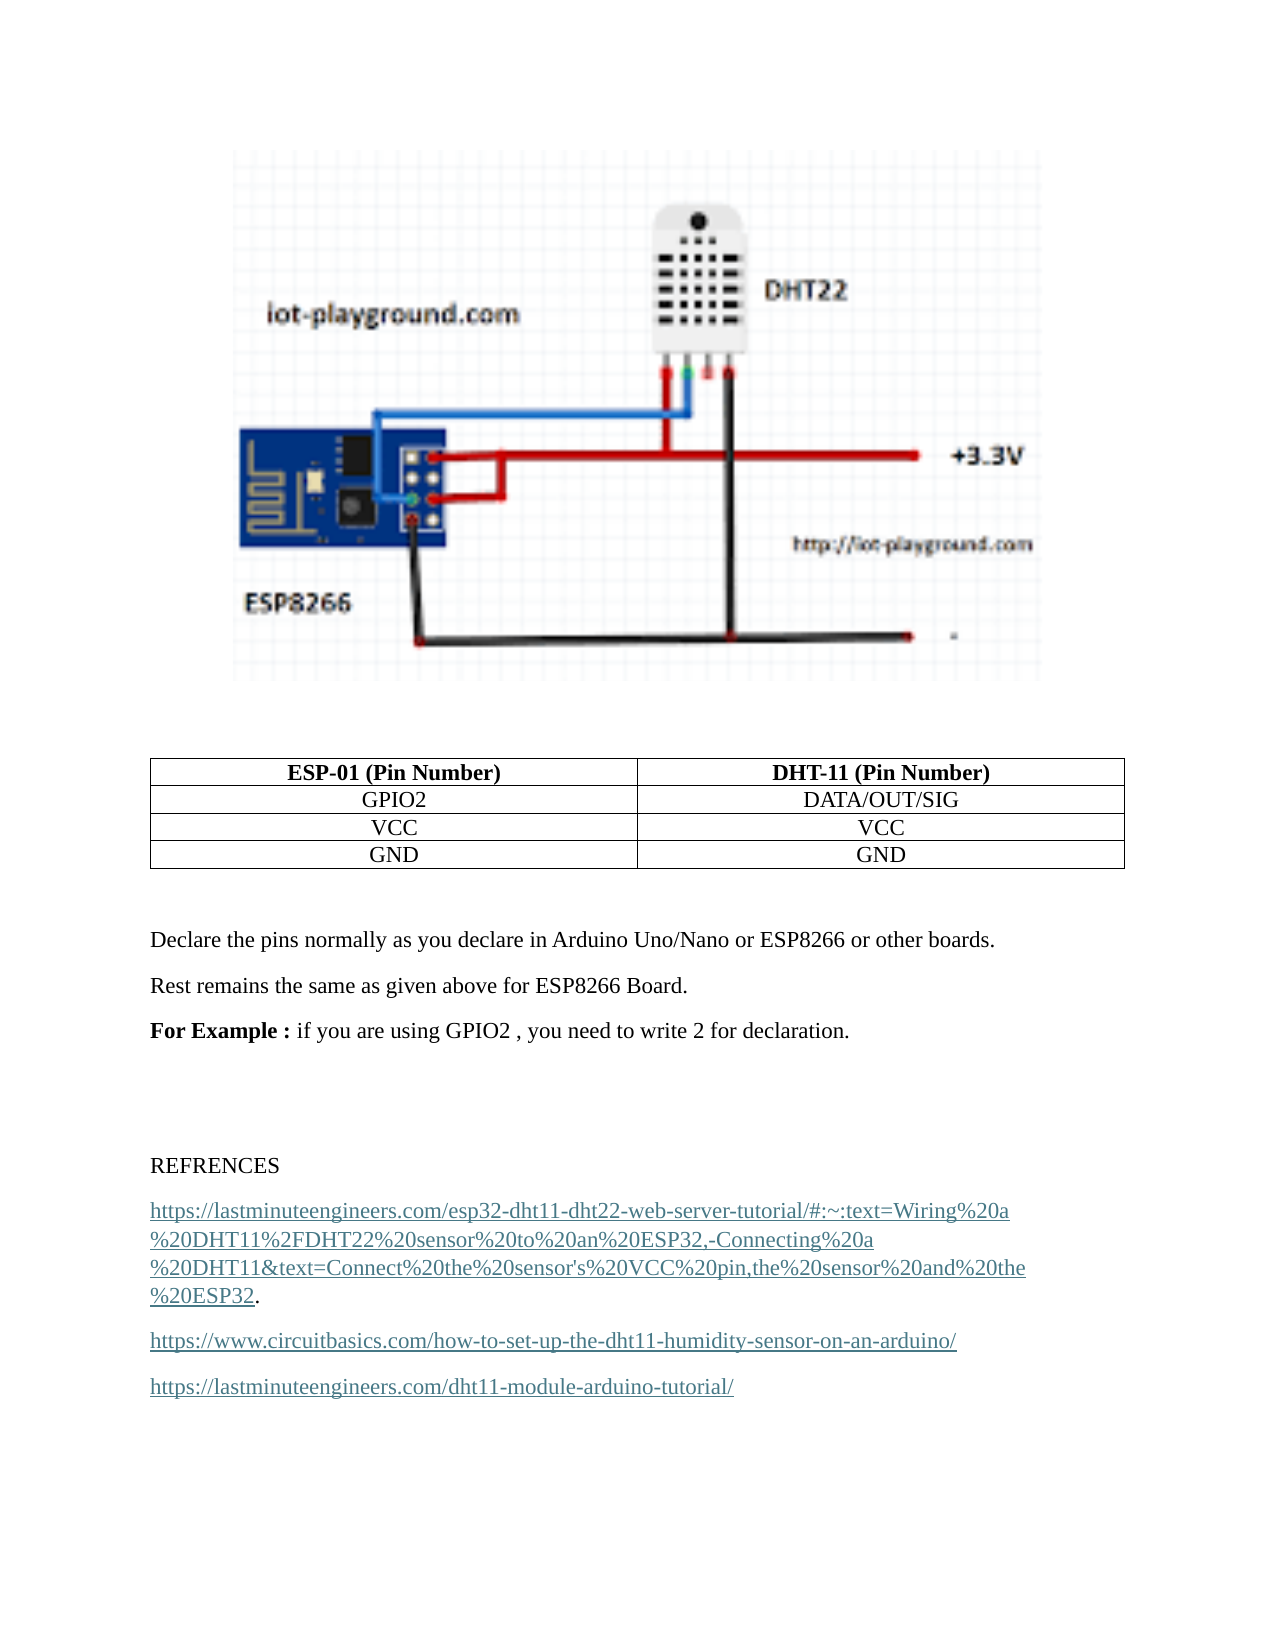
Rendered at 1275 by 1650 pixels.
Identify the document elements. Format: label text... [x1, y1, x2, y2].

text REFRENCES [150, 1152, 1125, 1178]
table_cell GND [151, 841, 637, 867]
text https://lastminuteengineers.com/esp32-dht11-dht22-web-server-tutorial/#:~:text=Wiring%20a%20DHT11%2FDHT22%20sensor%20to%20an%20ESP32,-Connecting%20a%20DHT11&text=Connect%20the%20sensor's%20VCC%20pin,the%20sensor%20and%20the%20ESP32. [150, 1197, 1125, 1309]
table_cell VCC [151, 814, 637, 840]
text For Example : if you are using GPIO2 , you need to write 2 for declaration. [150, 1017, 1125, 1043]
table_cell VCC [638, 814, 1124, 840]
table_cell GPIO2 [151, 786, 637, 813]
picture [232, 150, 1043, 681]
table_header ESP-01 (Pin Number) [151, 759, 637, 785]
text https://lastminuteengineers.com/dht11-module-arduino-tutorial/ [150, 1373, 1125, 1399]
table_header DHT-11 (Pin Number) [638, 759, 1124, 785]
text https://www.circuitbasics.com/how-to-set-up-the-dht11-humidity-sensor-on-an-arduino/ [150, 1328, 1125, 1354]
text Declare the pins normally as you declare in Arduino Uno/Nano or ESP8266 or other boards. [150, 927, 1125, 953]
table_cell GND [638, 841, 1124, 867]
table_cell DATA/OUT/SIG [638, 786, 1124, 813]
text Rest remains the same as given above for ESP8266 Board. [150, 972, 1125, 998]
